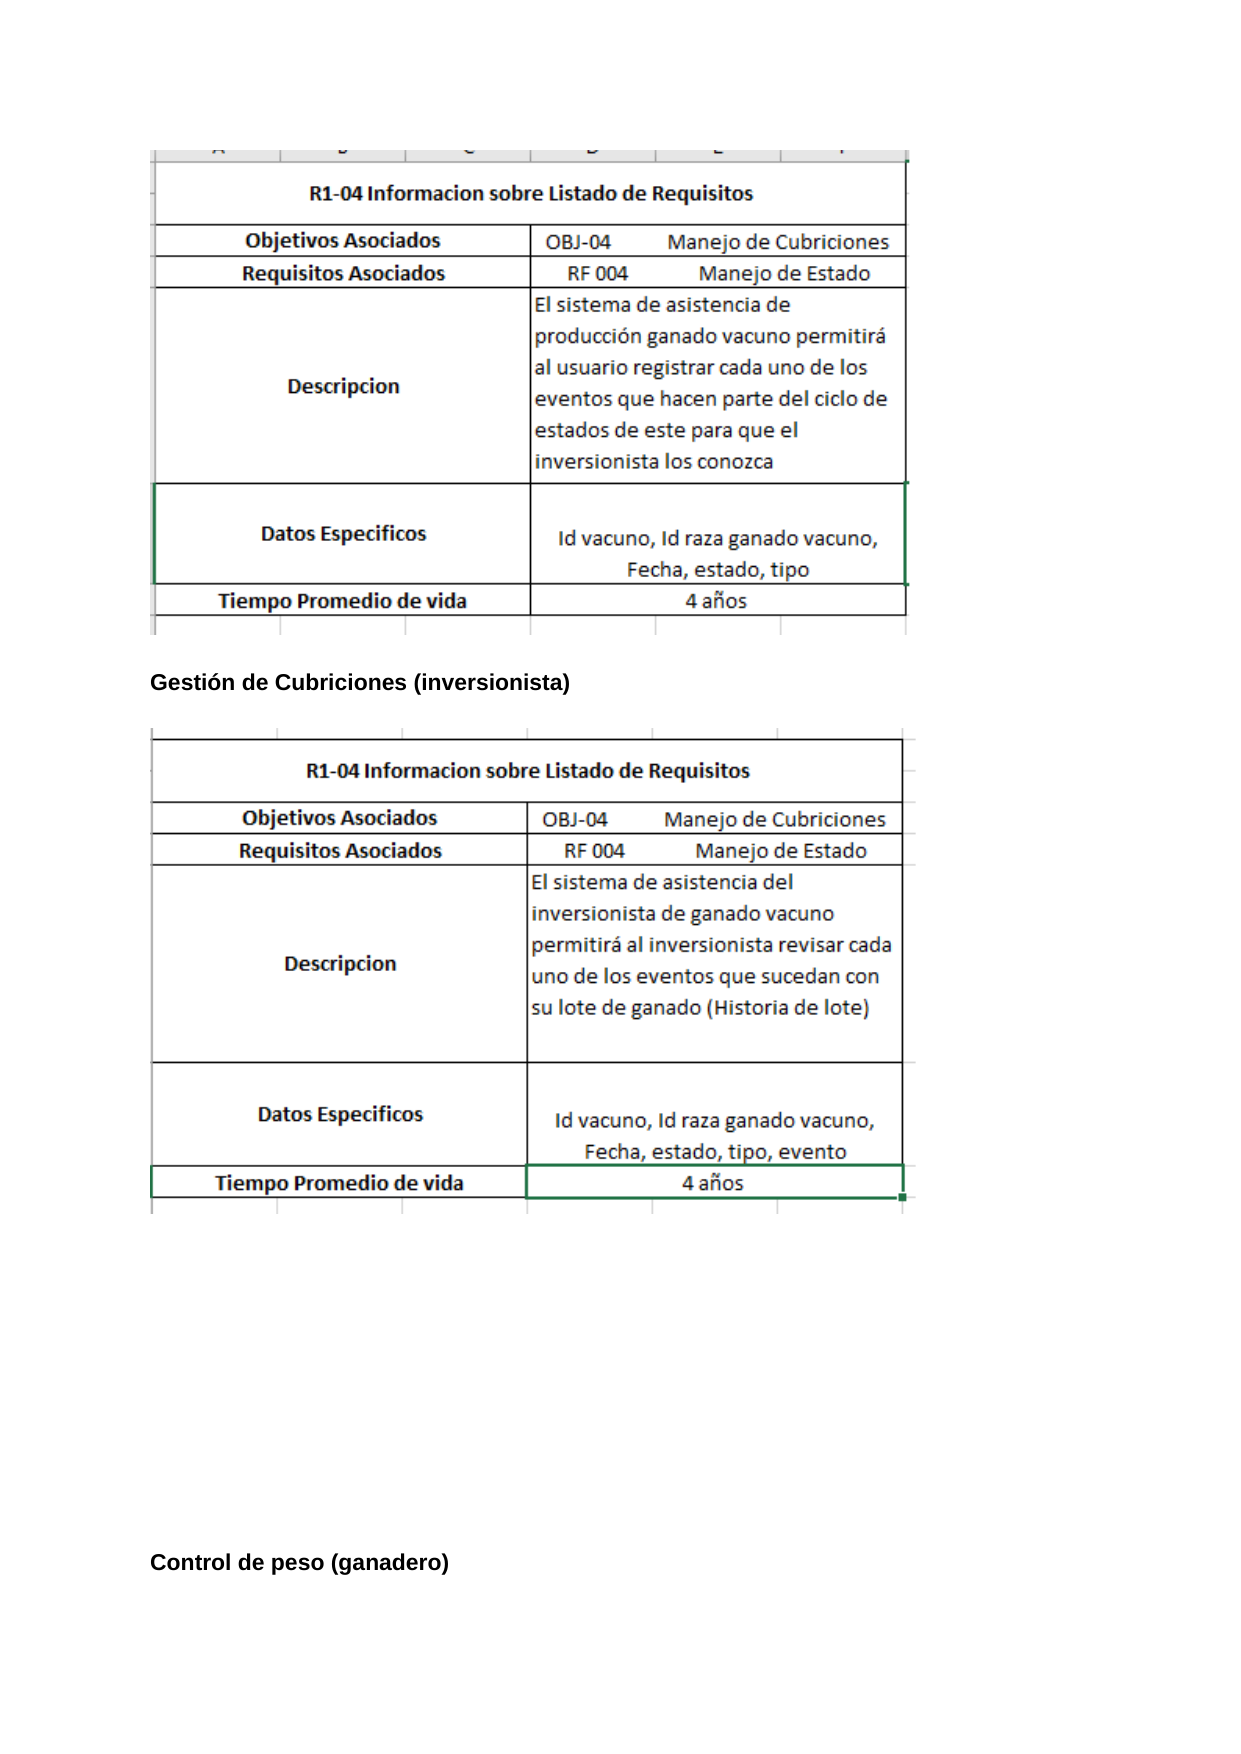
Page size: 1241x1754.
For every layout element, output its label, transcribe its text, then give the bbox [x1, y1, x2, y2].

picture [150, 150, 910, 635]
picture [150, 728, 916, 1214]
text Control de peso (ganadero) [150, 1549, 1090, 1576]
text Gestión de Cubriciones (inversionista) [150, 668, 1090, 695]
